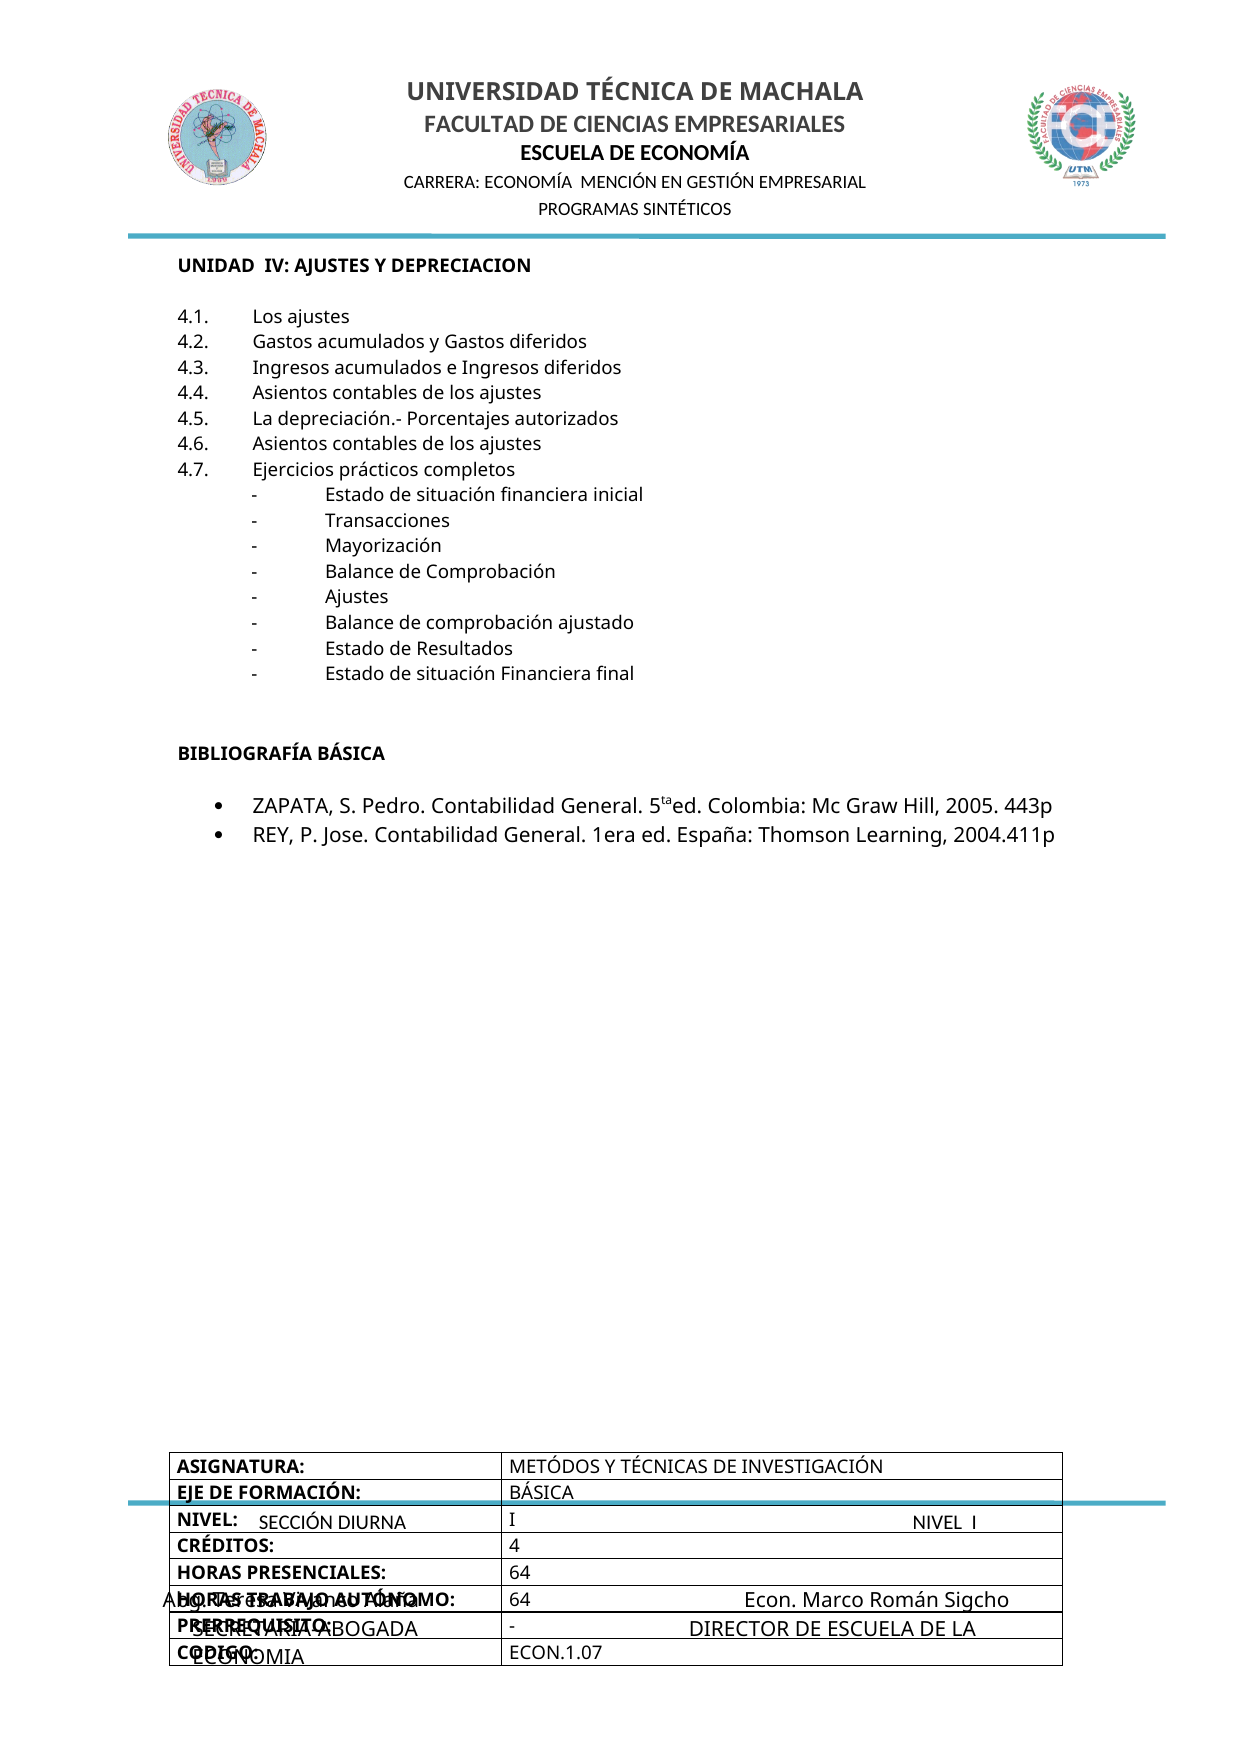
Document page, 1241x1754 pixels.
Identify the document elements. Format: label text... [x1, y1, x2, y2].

table_cell CRÉDITOS: [170, 1533, 501, 1558]
text - Balance de comprobación ajustado [177, 609, 1092, 635]
table_cell HORAS TRABAJO AUTÓNOMO: [170, 1586, 501, 1611]
list Los ajustes [177, 303, 1092, 329]
text - Estado de situación financiera inicial [177, 482, 1092, 507]
text - Ajustes [177, 584, 1092, 609]
table_cell 4 [502, 1533, 1062, 1558]
table_header METÓDOS Y TÉCNICAS DE INVESTIGACIÓN [502, 1453, 1062, 1478]
list ZAPATA, S. Pedro. Contabilidad General. 5taed. Colombia: Mc Graw Hill, 2005. 443p [215, 791, 1092, 820]
text BIBLIOGRAFÍA BÁSICA [177, 740, 1092, 766]
list Asientos contables de los ajustes [177, 431, 1092, 456]
text - Estado de situación Financiera final [177, 660, 1092, 686]
table_cell - [502, 1613, 1062, 1638]
table_cell EJE DE FORMACIÓN: [170, 1480, 501, 1505]
table_cell 64 [502, 1559, 1062, 1585]
table_cell ECON.1.07 [502, 1639, 1062, 1664]
table_cell HORAS PRESENCIALES: [170, 1559, 501, 1585]
list Ingresos acumulados e Ingresos diferidos [177, 354, 1092, 380]
table_cell NIVEL: [170, 1506, 501, 1532]
list Gastos acumulados y Gastos diferidos [177, 329, 1092, 354]
table_header ASIGNATURA: [170, 1453, 501, 1478]
text UNIDAD IV: AJUSTES Y DEPRECIACION [177, 252, 1092, 278]
table_cell I [502, 1506, 1062, 1532]
list Ejercicios prácticos completos [177, 456, 1092, 482]
picture [1024, 78, 1138, 192]
text - Balance de Comprobación [177, 558, 1092, 584]
table_cell 64 [502, 1586, 1062, 1611]
table_cell CODIGO: [170, 1639, 501, 1664]
list REY, P. Jose. Contabilidad General. 1era ed. España: Thomson Learning, 2004.411p [215, 820, 1092, 848]
list Asientos contables de los ajustes [177, 380, 1092, 405]
text - Mayorización [177, 533, 1092, 558]
picture [163, 87, 277, 190]
table_cell BÁSICA [502, 1480, 1062, 1505]
text - Transacciones [177, 507, 1092, 533]
text - Estado de Resultados [177, 635, 1092, 660]
list La depreciación.- Porcentajes autorizados [177, 405, 1092, 431]
table_cell PRERREQUISITO: [170, 1613, 501, 1638]
